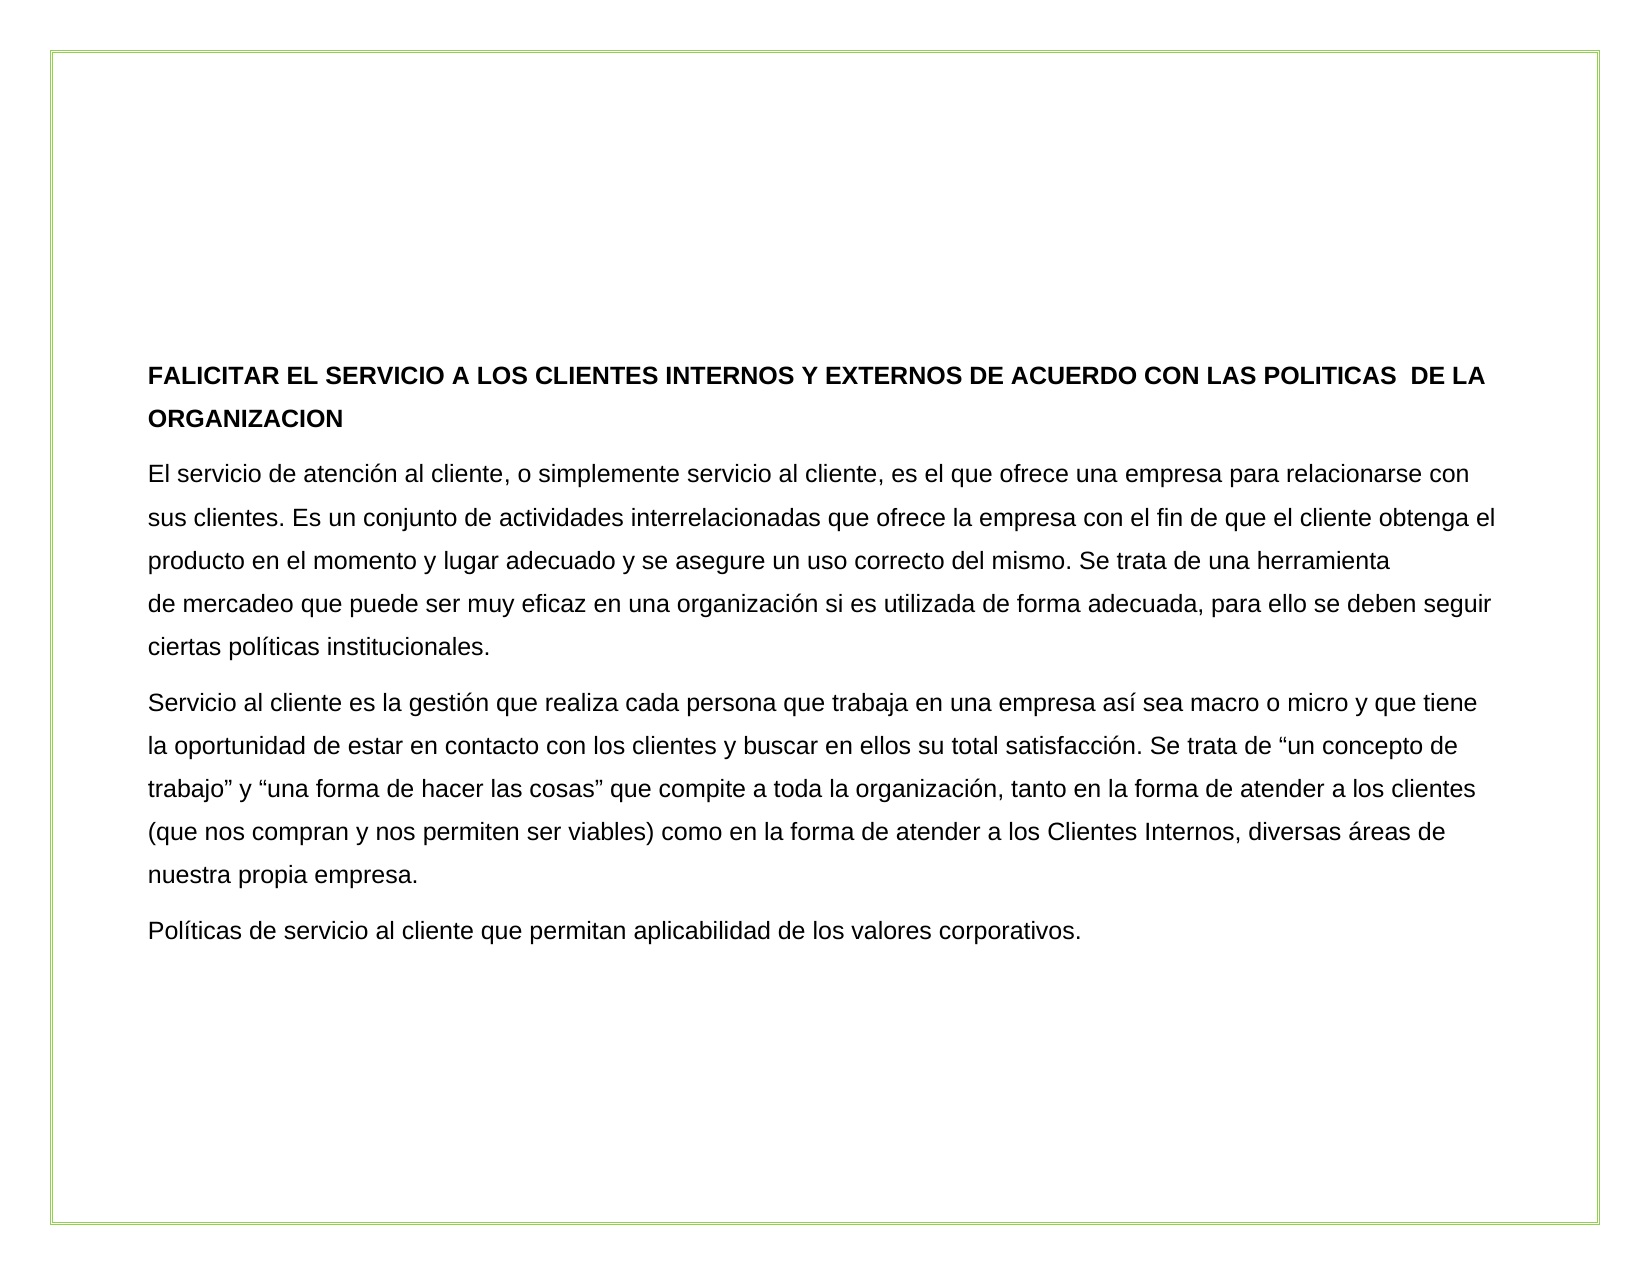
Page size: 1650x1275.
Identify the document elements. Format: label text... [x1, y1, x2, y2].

text El servicio de atención al cliente, o simplemente servicio al cliente, es el que ofrece una empresa para relacionarse con sus clientes. Es un conjunto de actividades interrelacionadas que ofrece la empresa con el fin de que el cliente obtenga el producto en el momento y lugar adecuado y se asegure un uso correcto del mismo. Se trata de una herramienta de mercadeo que puede ser muy eficaz en una organización si es utilizada de forma adecuada, para ello se deben seguir ciertas políticas institucionales. [148, 459, 1502, 661]
text Políticas de servicio al cliente que permitan aplicabilidad de los valores corporativos. [148, 916, 1502, 944]
text Servicio al cliente es la gestión que realiza cada persona que trabaja en una empresa así sea macro o micro y que tiene la oportunidad de estar en contacto con los clientes y buscar en ellos su total satisfacción. Se trata de “un concepto de trabajo” y “una forma de hacer las cosas” que compite a toda la organización, tanto en la forma de atender a los clientes (que nos compran y nos permiten ser viables) como en la forma de atender a los Clientes Internos, diversas áreas de nuestra propia empresa. [148, 688, 1502, 889]
text FALICITAR EL SERVICIO A LOS CLIENTES INTERNOS Y EXTERNOS DE ACUERDO CON LAS POLITICAS DE LA ORGANIZACION [148, 361, 1502, 433]
